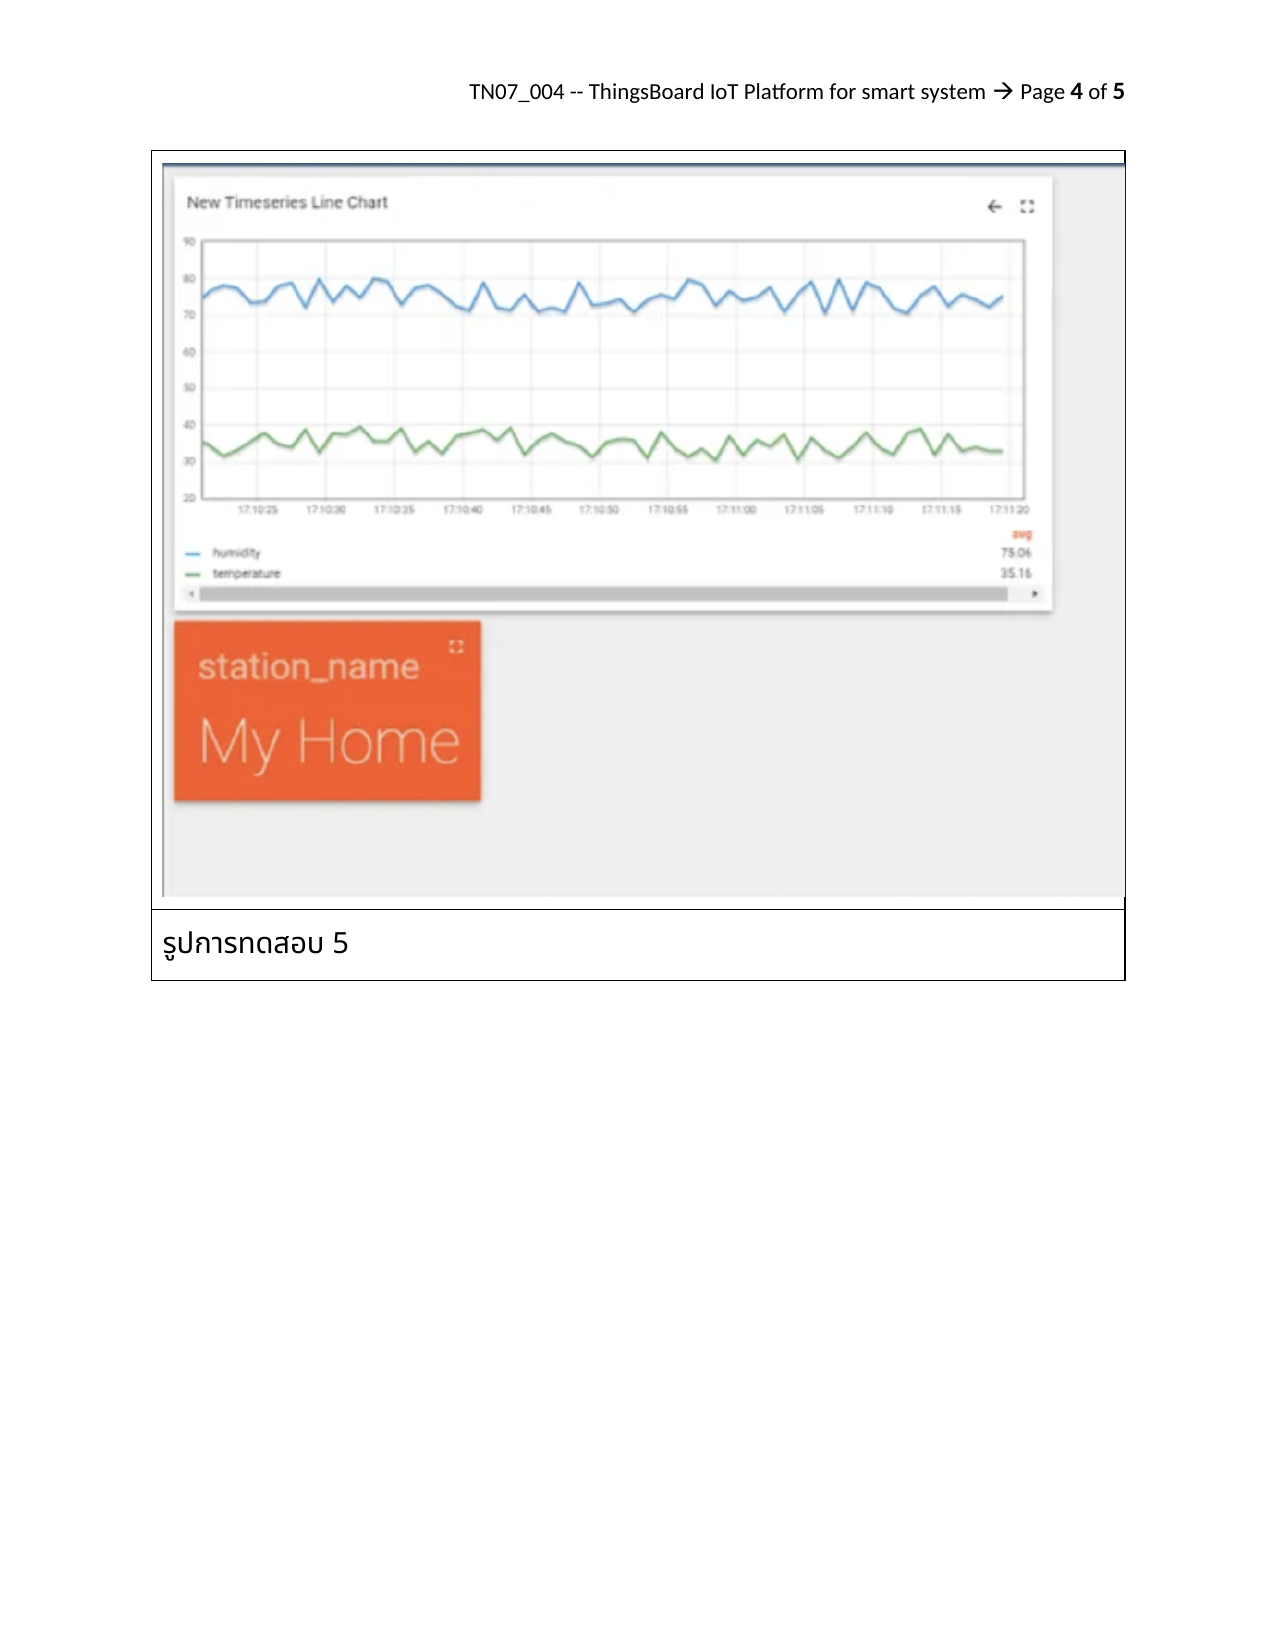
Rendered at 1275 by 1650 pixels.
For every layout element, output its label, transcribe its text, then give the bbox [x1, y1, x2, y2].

table_cell รูปการทดสอบ 4 [152, 151, 1124, 909]
table_cell รูปการทดสอบ 5 [152, 910, 1124, 979]
picture [162, 163, 1125, 897]
